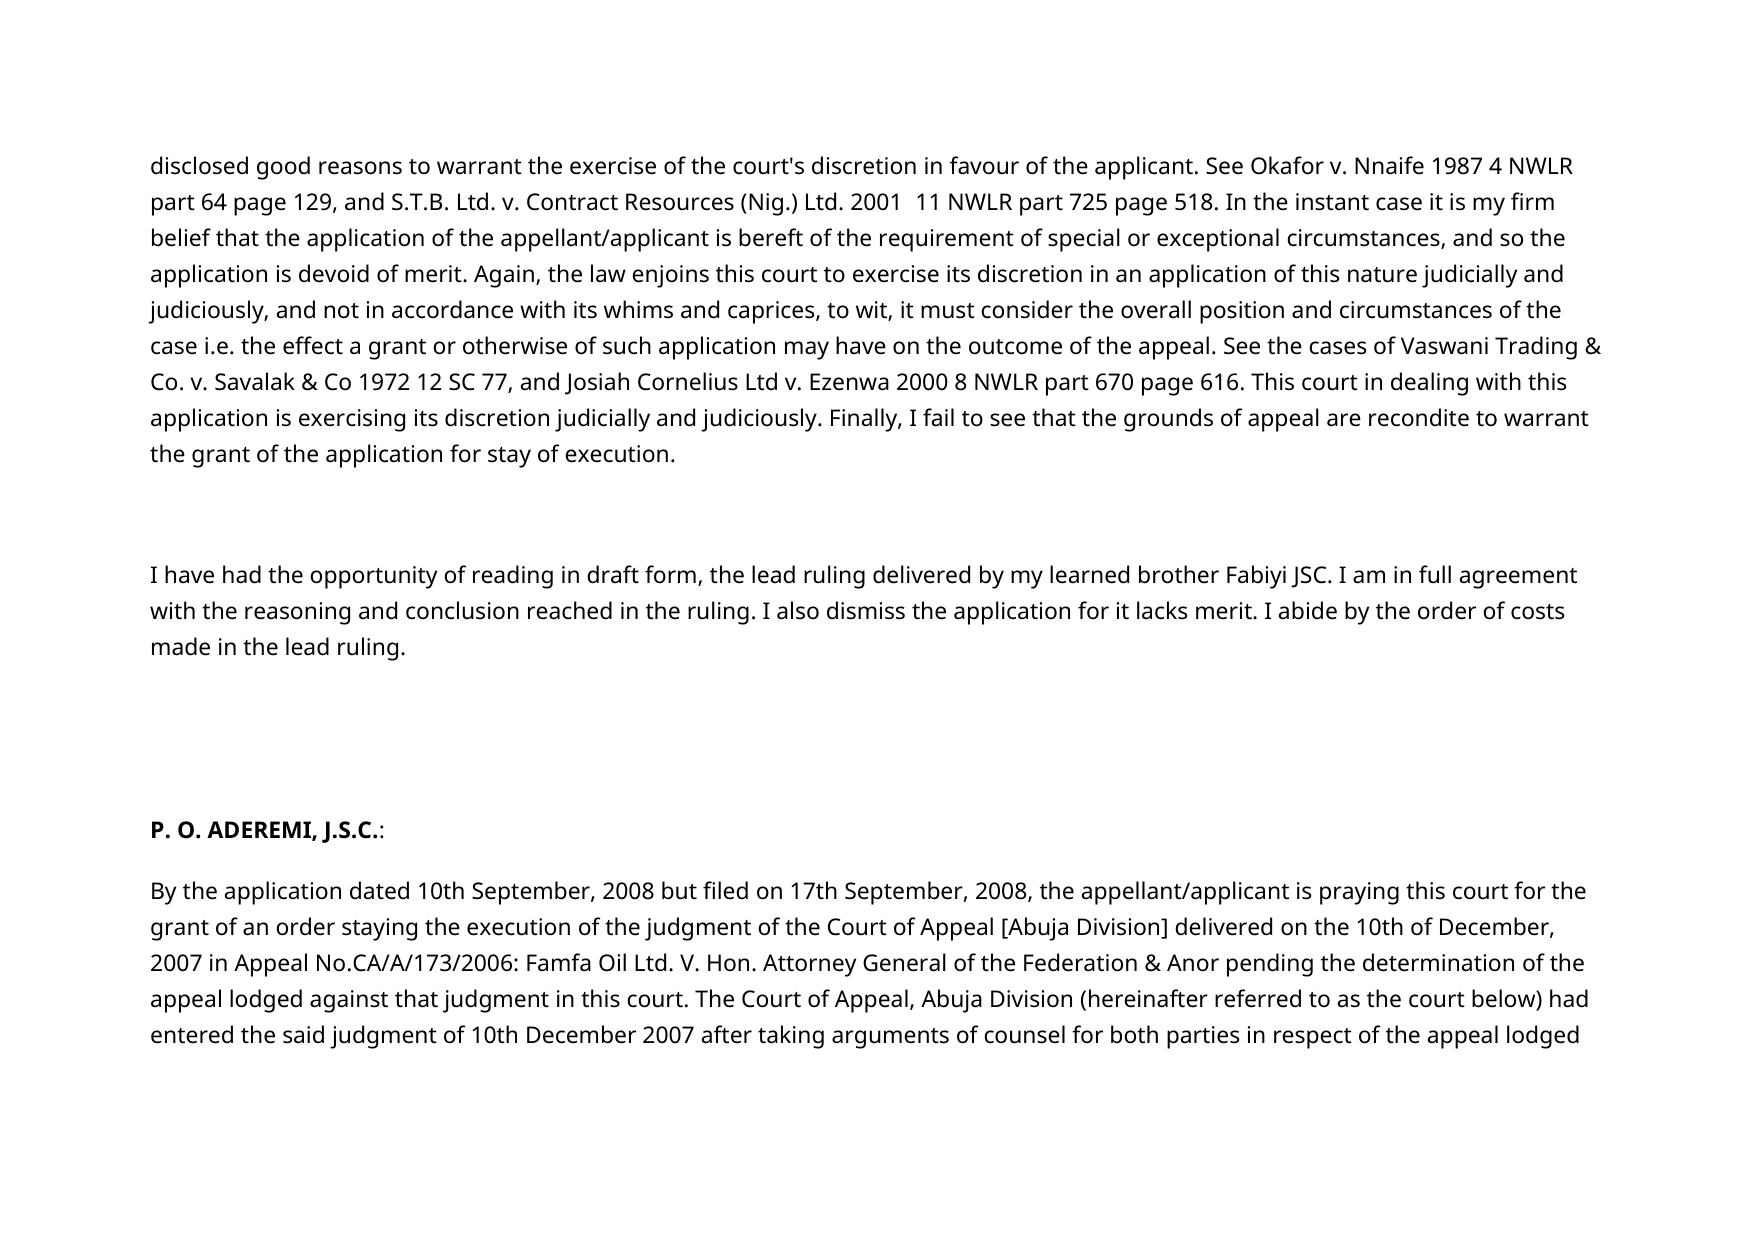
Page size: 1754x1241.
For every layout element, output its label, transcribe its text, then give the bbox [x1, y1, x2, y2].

text I have had the opportunity of reading in draft form, the lead ruling delivered by my learned brother Fabiyi JSC. I am in full agreement with the reasoning and conclusion reached in the ruling. I also dismiss the application for it lacks merit. I abide by the order of costs made in the lead ruling. [150, 559, 1604, 662]
text P. O. ADEREMI, J.S.C.: [150, 814, 1604, 845]
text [150, 150, 1604, 469]
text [150, 875, 1604, 1050]
